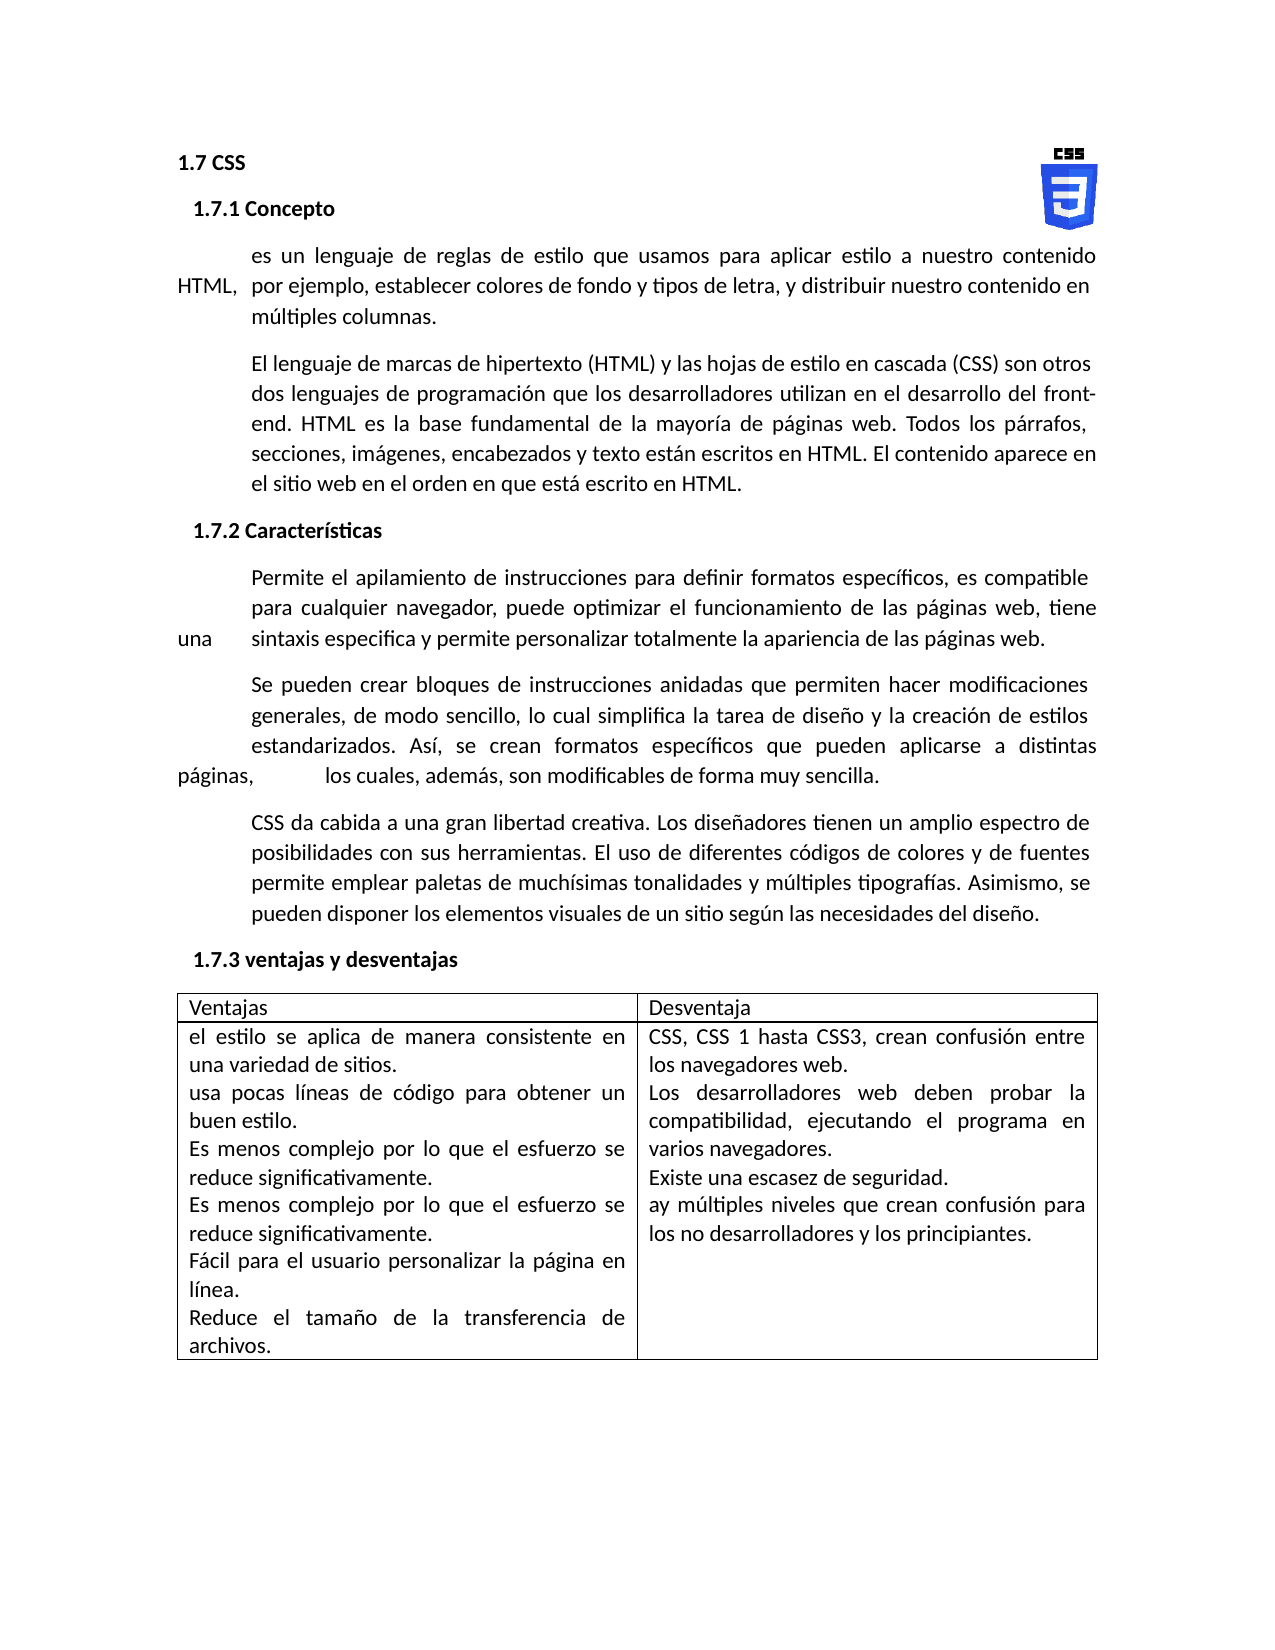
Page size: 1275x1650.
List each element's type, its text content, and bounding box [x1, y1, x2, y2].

picture [1040, 148, 1098, 230]
text 1.7.3 ventajas y desventajas [177, 946, 1098, 973]
text 1.7 CSS [177, 148, 1040, 176]
text Permite el apilamiento de instrucciones para definir formatos específicos, es compatible para cualquier navegador, puede optimizar el funcionamiento de las páginas web, tiene una sintaxis especifica y permite personalizar totalmente la apariencia de las páginas web. [177, 563, 1098, 652]
table_header Desventaja [638, 994, 1097, 1021]
text El lenguaje de marcas de hipertexto (HTML) y las hojas de estilo en cascada (CSS) son otros dos lenguajes de programación que los desarrolladores utilizan en el desarrollo del front- end. HTML es la base fundamental de la mayoría de páginas web. Todos los párrafos, secciones, imágenes, encabezados y texto están escritos en HTML. El contenido aparece en el sitio web en el orden en que está escrito en HTML. [177, 349, 1098, 497]
table_cell CSS, CSS 1 hasta CSS3, crean confusión entre los navegadores web. Los desarrolladores web deben probar la compatibilidad, ejecutando el programa en varios navegadores. Existe una escasez de seguridad. ay múltiples niveles que crean confusión para los no desarrolladores y los principiantes. [638, 1023, 1097, 1359]
text 1.7.1 Concepto [177, 194, 1040, 222]
text 1.7.2 Características [177, 516, 1098, 544]
text es un lenguaje de reglas de estilo que usamos para aplicar estilo a nuestro contenido HTML, por ejemplo, establecer colores de fondo y tipos de letra, y distribuir nuestro contenido en múltiples columnas. [177, 241, 1098, 330]
table_cell el estilo se aplica de manera consistente en una variedad de sitios. usa pocas líneas de código para obtener un buen estilo. Es menos complejo por lo que el esfuerzo se reduce significativamente. Es menos complejo por lo que el esfuerzo se reduce significativamente. Fácil para el usuario personalizar la página en línea. Reduce el tamaño de la transferencia de archivos. [178, 1023, 637, 1359]
text Se pueden crear bloques de instrucciones anidadas que permiten hacer modificaciones generales, de modo sencillo, lo cual simplifica la tarea de diseño y la creación de estilos estandarizados. Así, se crean formatos específicos que pueden aplicarse a distintas páginas, los cuales, además, son modificables de forma muy sencilla. [177, 671, 1098, 789]
text CSS da cabida a una gran libertad creativa. Los diseñadores tienen un amplio espectro de posibilidades con sus herramientas. El uso de diferentes códigos de colores y de fuentes permite emplear paletas de muchísimas tonalidades y múltiples tipografías. Asimismo, se pueden disponer los elementos visuales de un sitio según las necesidades del diseño. [177, 808, 1098, 927]
table_header Ventajas [178, 994, 637, 1021]
